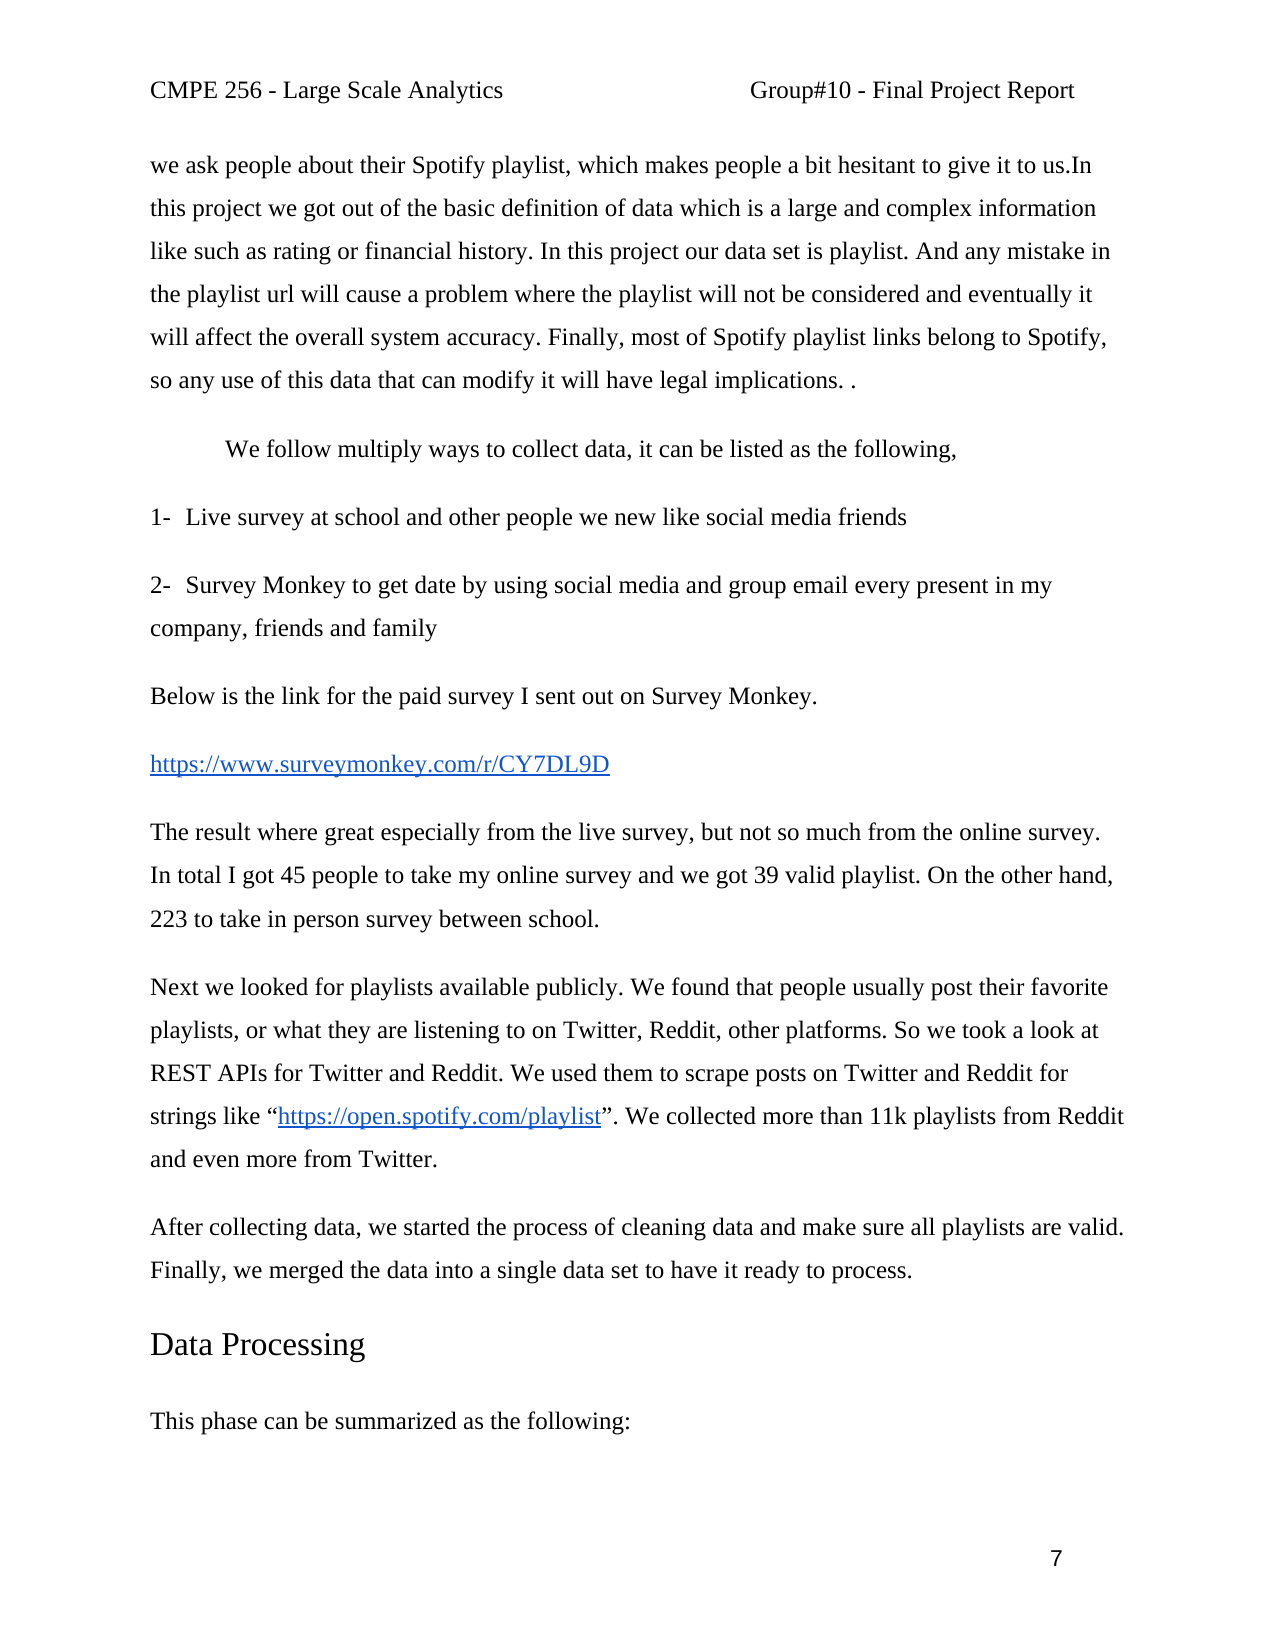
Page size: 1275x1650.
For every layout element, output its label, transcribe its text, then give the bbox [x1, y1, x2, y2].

text Below is the link for the paid survey I sent out on Survey Monkey. [150, 681, 1125, 710]
text 2- Survey Monkey to get date by using social media and group email every present in my company, friends and family [150, 570, 1125, 642]
text Next we looked for playlists available publicly. We found that people usually post their favorite playlists, or what they are listening to on Twitter, Reddit, other platforms. So we took a look at REST APIs for Twitter and Reddit. We used them to scrape posts on Twitter and Reddit for strings like “https://open.spotify.com/playlist”. We collected more than 11k playlists from Reddit and even more from Twitter. [150, 972, 1125, 1173]
text The result where great especially from the live survey, but not so much from the online survey. In total I got 45 people to take my online survey and we got 39 valid playlist. On the other hand, 223 to take in person survey between school. [150, 817, 1125, 932]
subtitle Data Processing [150, 1324, 1125, 1362]
text After collecting data, we started the process of cleaning data and make sure all playlists are valid. Finally, we merged the data into a single data set to have it ready to process. [150, 1212, 1125, 1284]
text 1- Live survey at school and other people we new like social media friends [150, 502, 1125, 531]
text This phase can be summarized as the following: [150, 1406, 1125, 1435]
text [150, 150, 1125, 394]
text https://www.surveymonkey.com/r/CY7DL9D [150, 749, 1125, 778]
text We follow multiply ways to collect data, it can be listed as the following, [150, 434, 1125, 462]
